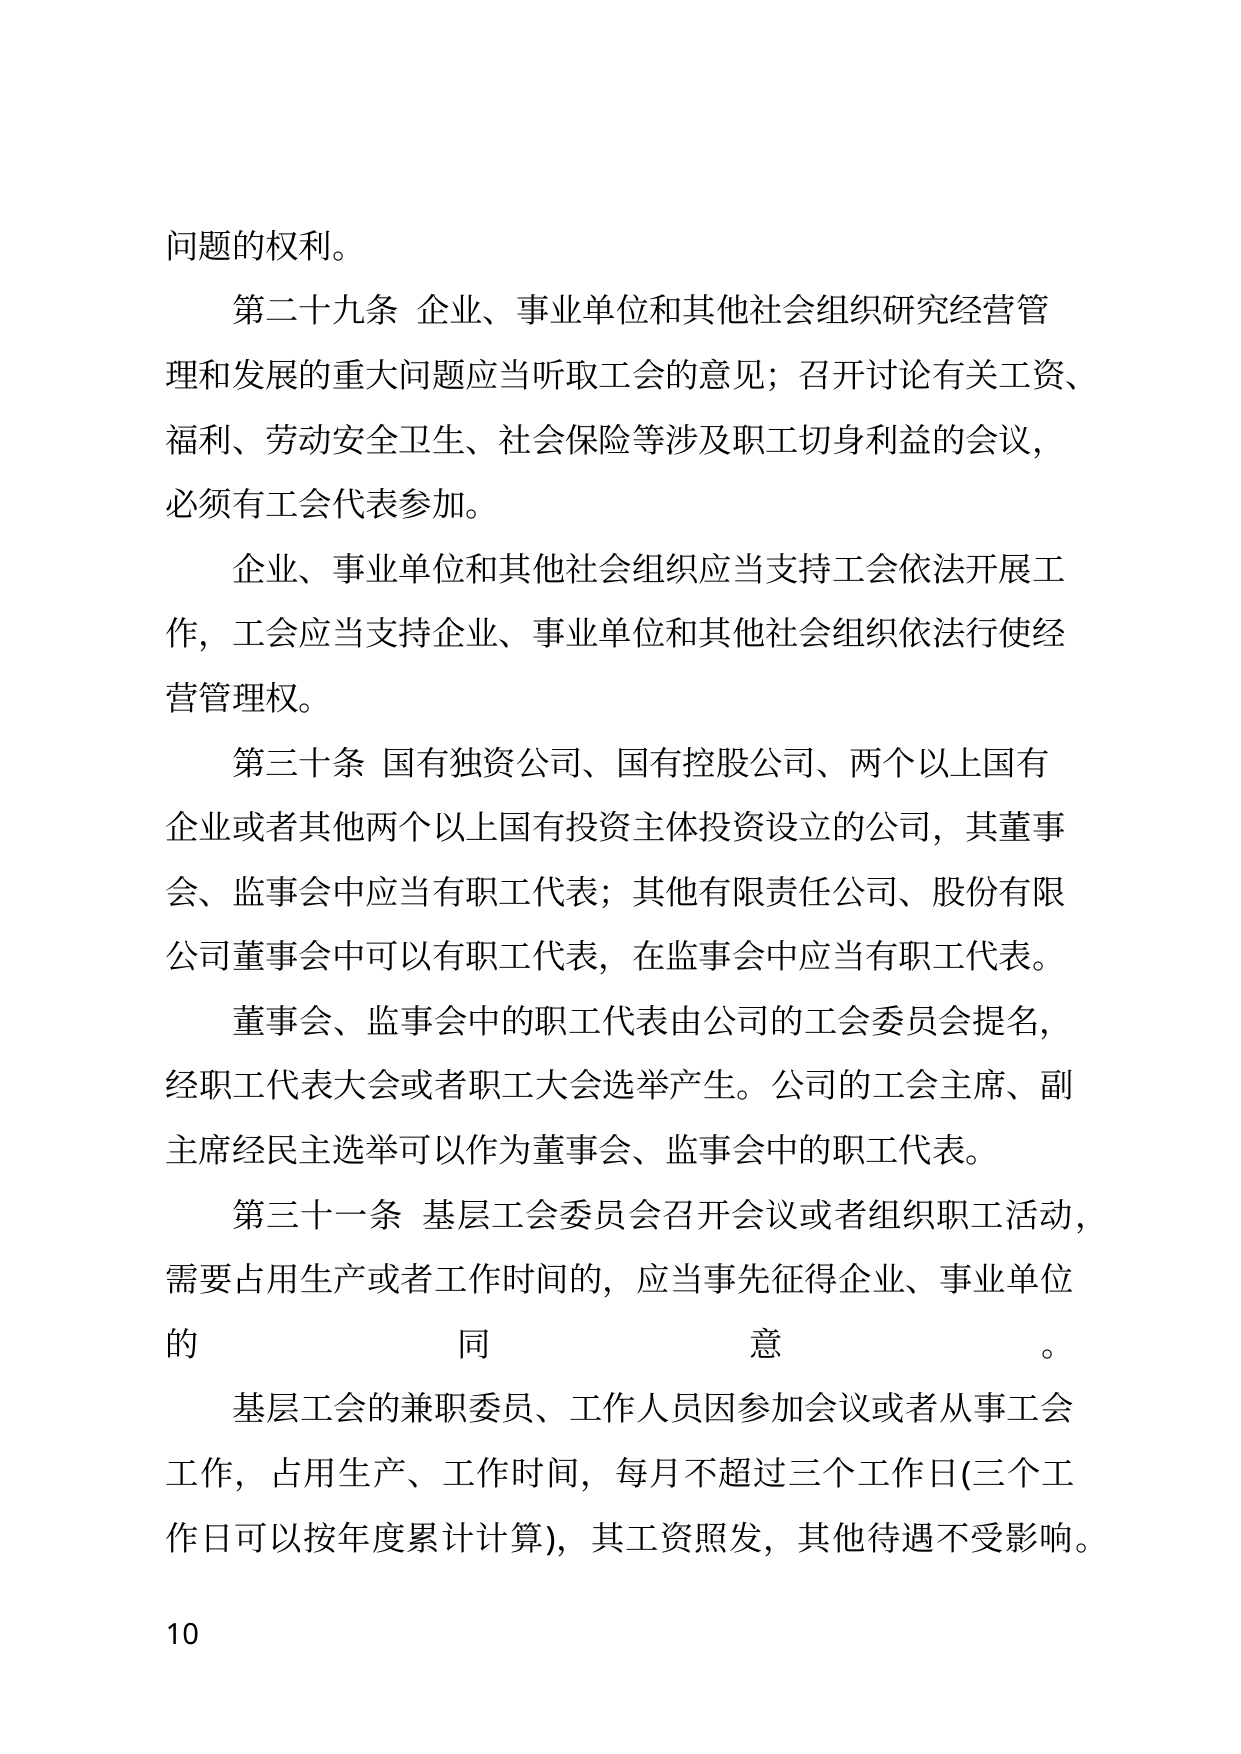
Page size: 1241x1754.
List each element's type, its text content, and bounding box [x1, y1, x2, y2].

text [165, 207, 1075, 723]
text 董事会、监事会中的职工代表由公司的工会委员会提名，经职工代表大会或者职工大会选举产生。公司的工会主席、副主席经民主选举可以作为董事会、监事会中的职工代表。 [165, 982, 1075, 1175]
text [165, 1175, 1075, 1563]
text 第三十条 国有独资公司、国有控股公司、两个以上国有企业或者其他两个以上国有投资主体投资设立的公司，其董事会、监事会中应当有职工代表；其他有限责任公司、股份有限公司董事会中可以有职工代表，在监事会中应当有职工代表。 [165, 723, 1075, 982]
